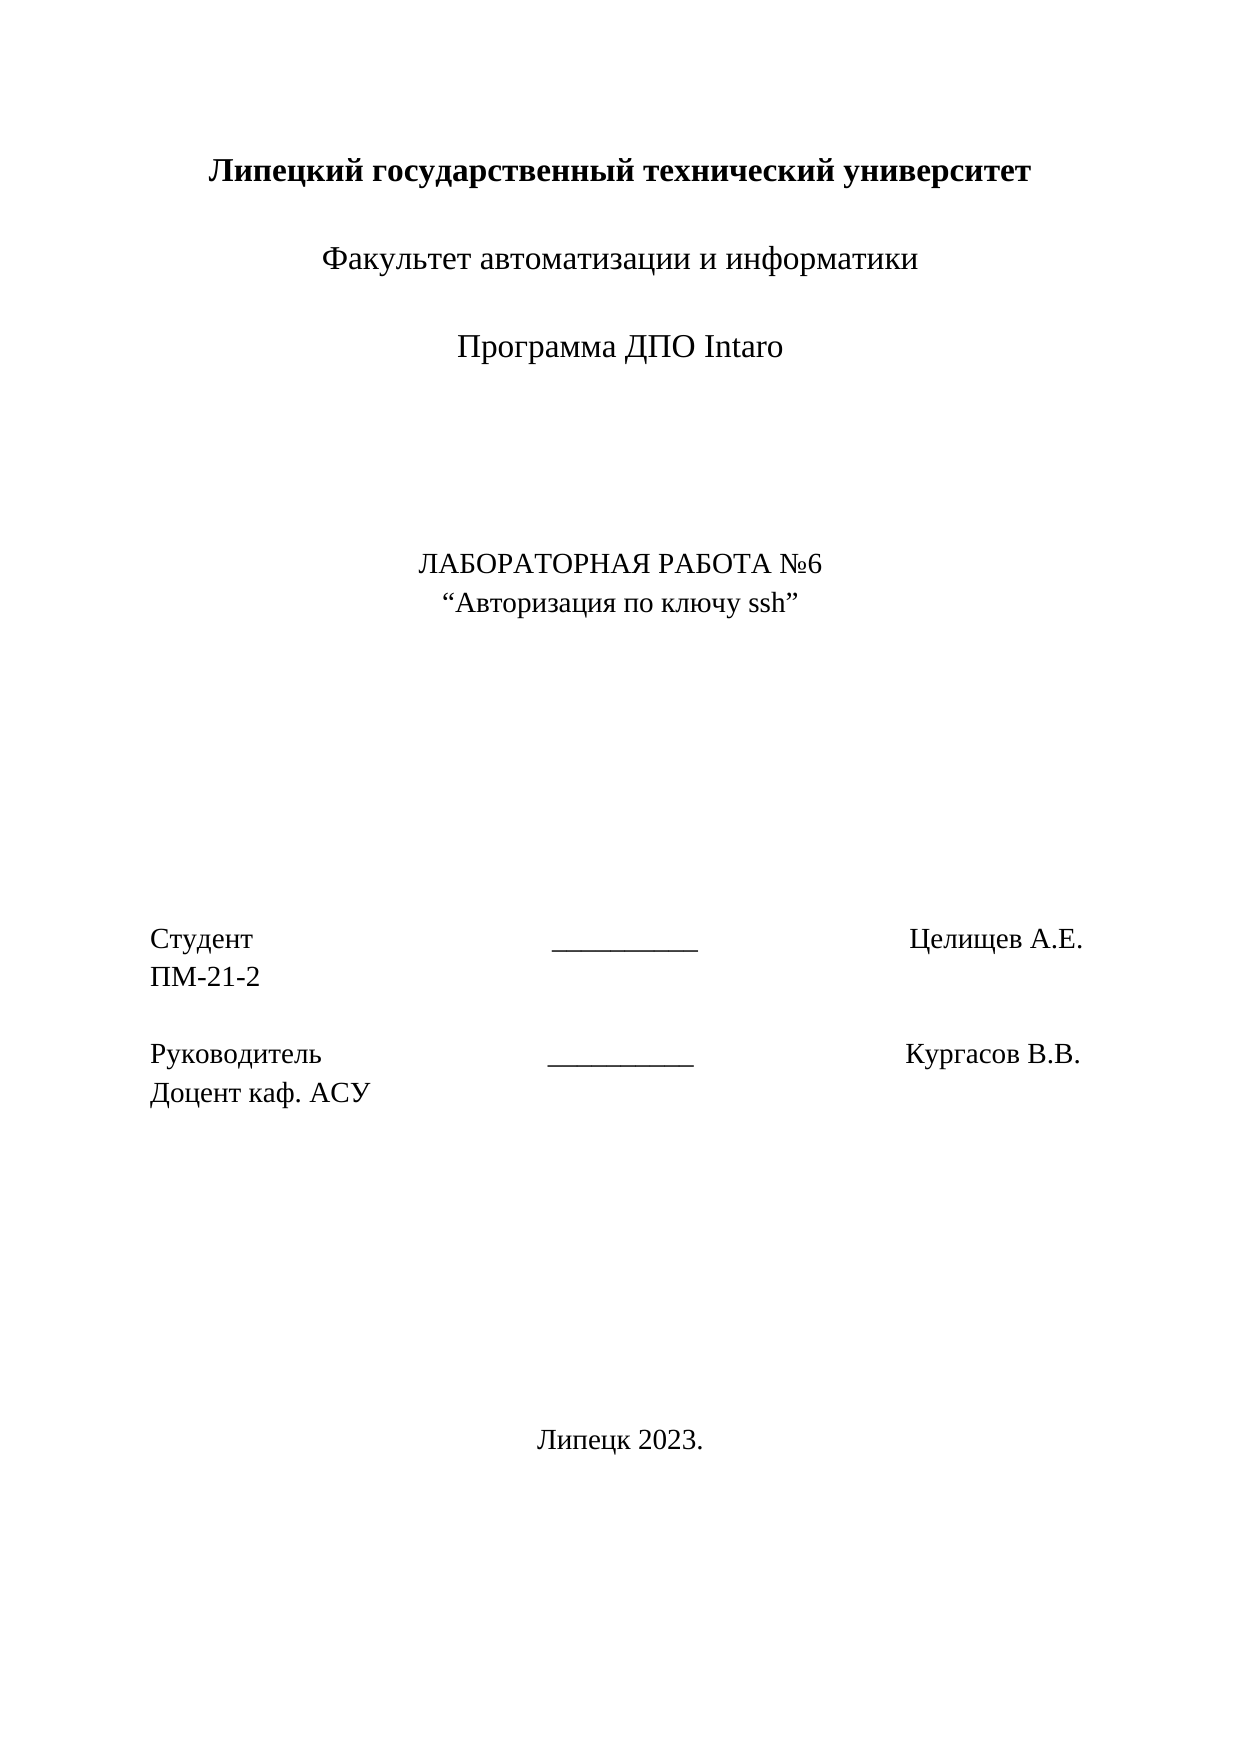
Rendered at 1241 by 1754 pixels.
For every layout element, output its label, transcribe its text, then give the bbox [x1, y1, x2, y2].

text Студент __________ Целищев А.Е. [150, 921, 1090, 954]
text Доцент каф. АСУ [150, 1075, 1090, 1109]
text Факультет автоматизации и информатики [150, 238, 1090, 276]
text Программа ДПО Intaro [150, 326, 1090, 364]
text ПМ-21-2 [150, 959, 1090, 993]
text Липецкий государственный технический университет [150, 150, 1090, 188]
text Липецк 2023. [150, 1422, 1090, 1456]
text Руководитель __________ Кургасов В.В. [150, 1037, 1090, 1070]
text ЛАБОРАТОРНАЯ РАБОТА №6 [150, 547, 1090, 580]
text “Авторизация по ключу ssh” [150, 585, 1090, 619]
